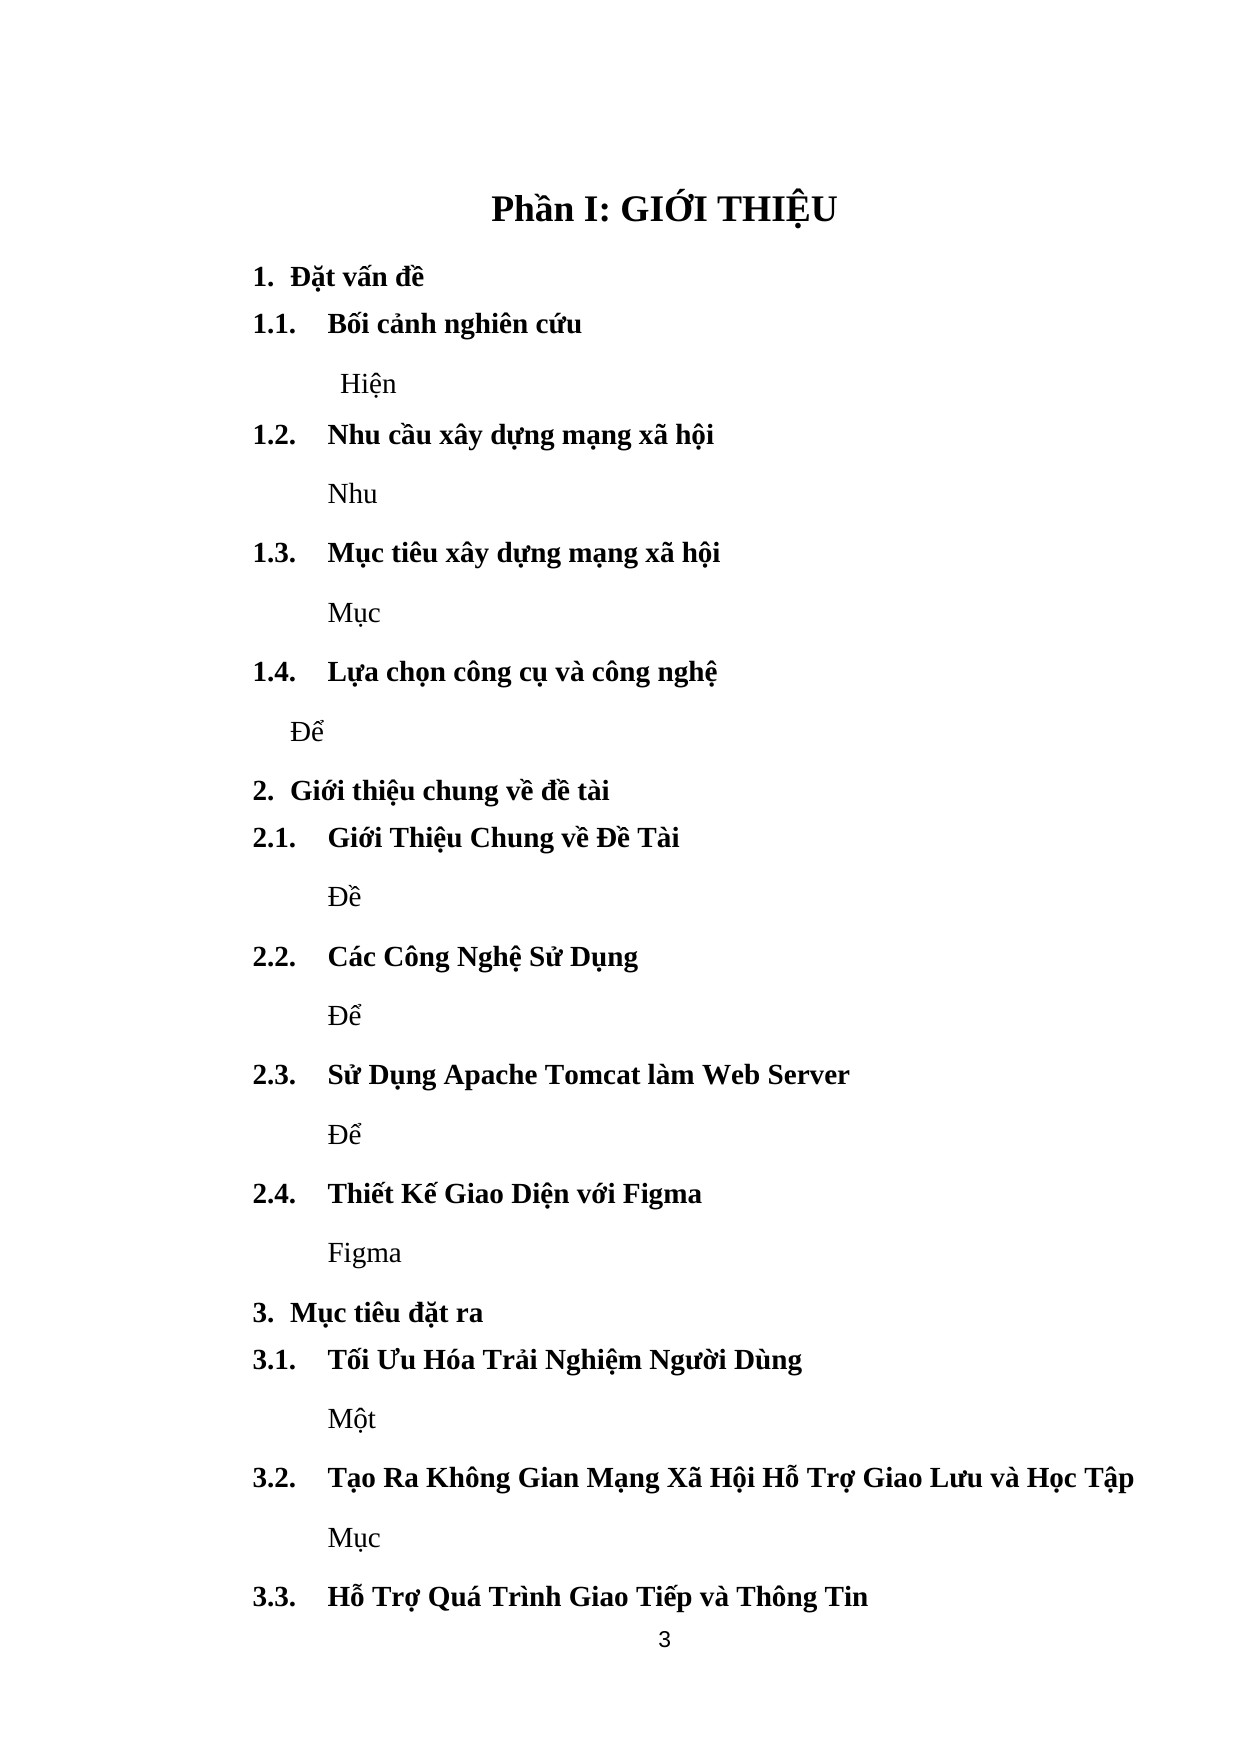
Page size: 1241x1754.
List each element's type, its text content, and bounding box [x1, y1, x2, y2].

list Các Công Nghệ Sử Dụng [252, 939, 1152, 972]
text Để [252, 1117, 1152, 1150]
text Nhu [252, 476, 1152, 510]
text Mục [252, 595, 1152, 628]
text Để [252, 998, 1152, 1032]
text Để [252, 714, 1152, 747]
text Hiện [251, 366, 1152, 399]
list Hỗ Trợ Quá Trình Giao Tiếp và Thông Tin [252, 1579, 1152, 1613]
text Một [252, 1401, 1152, 1435]
subtitle Phần I: GIỚI THIỆU [177, 187, 1152, 230]
list Giới Thiệu Chung về Đề Tài [252, 820, 1152, 853]
list Mục tiêu đặt ra [252, 1295, 1152, 1328]
list Tối Ưu Hóa Trải Nghiệm Người Dùng [252, 1342, 1152, 1375]
text Đề [252, 879, 1152, 913]
list Giới thiệu chung về đề tài [252, 773, 1152, 807]
text Mục [252, 1520, 1152, 1553]
list Bối cảnh nghiên cứu [252, 306, 1152, 340]
list Sử Dụng Apache Tomcat làm Web Server [252, 1057, 1152, 1091]
list Nhu cầu xây dựng mạng xã hội [252, 417, 1152, 450]
list Đặt vấn đề [252, 259, 1152, 293]
list Lựa chọn công cụ và công nghệ [252, 654, 1152, 688]
list Tạo Ra Không Gian Mạng Xã Hội Hỗ Trợ Giao Lưu và Học Tập [252, 1461, 1152, 1494]
text Figma [252, 1236, 1152, 1269]
list Thiết Kế Giao Diện với Figma [252, 1176, 1152, 1210]
list Mục tiêu xây dựng mạng xã hội [252, 536, 1152, 569]
